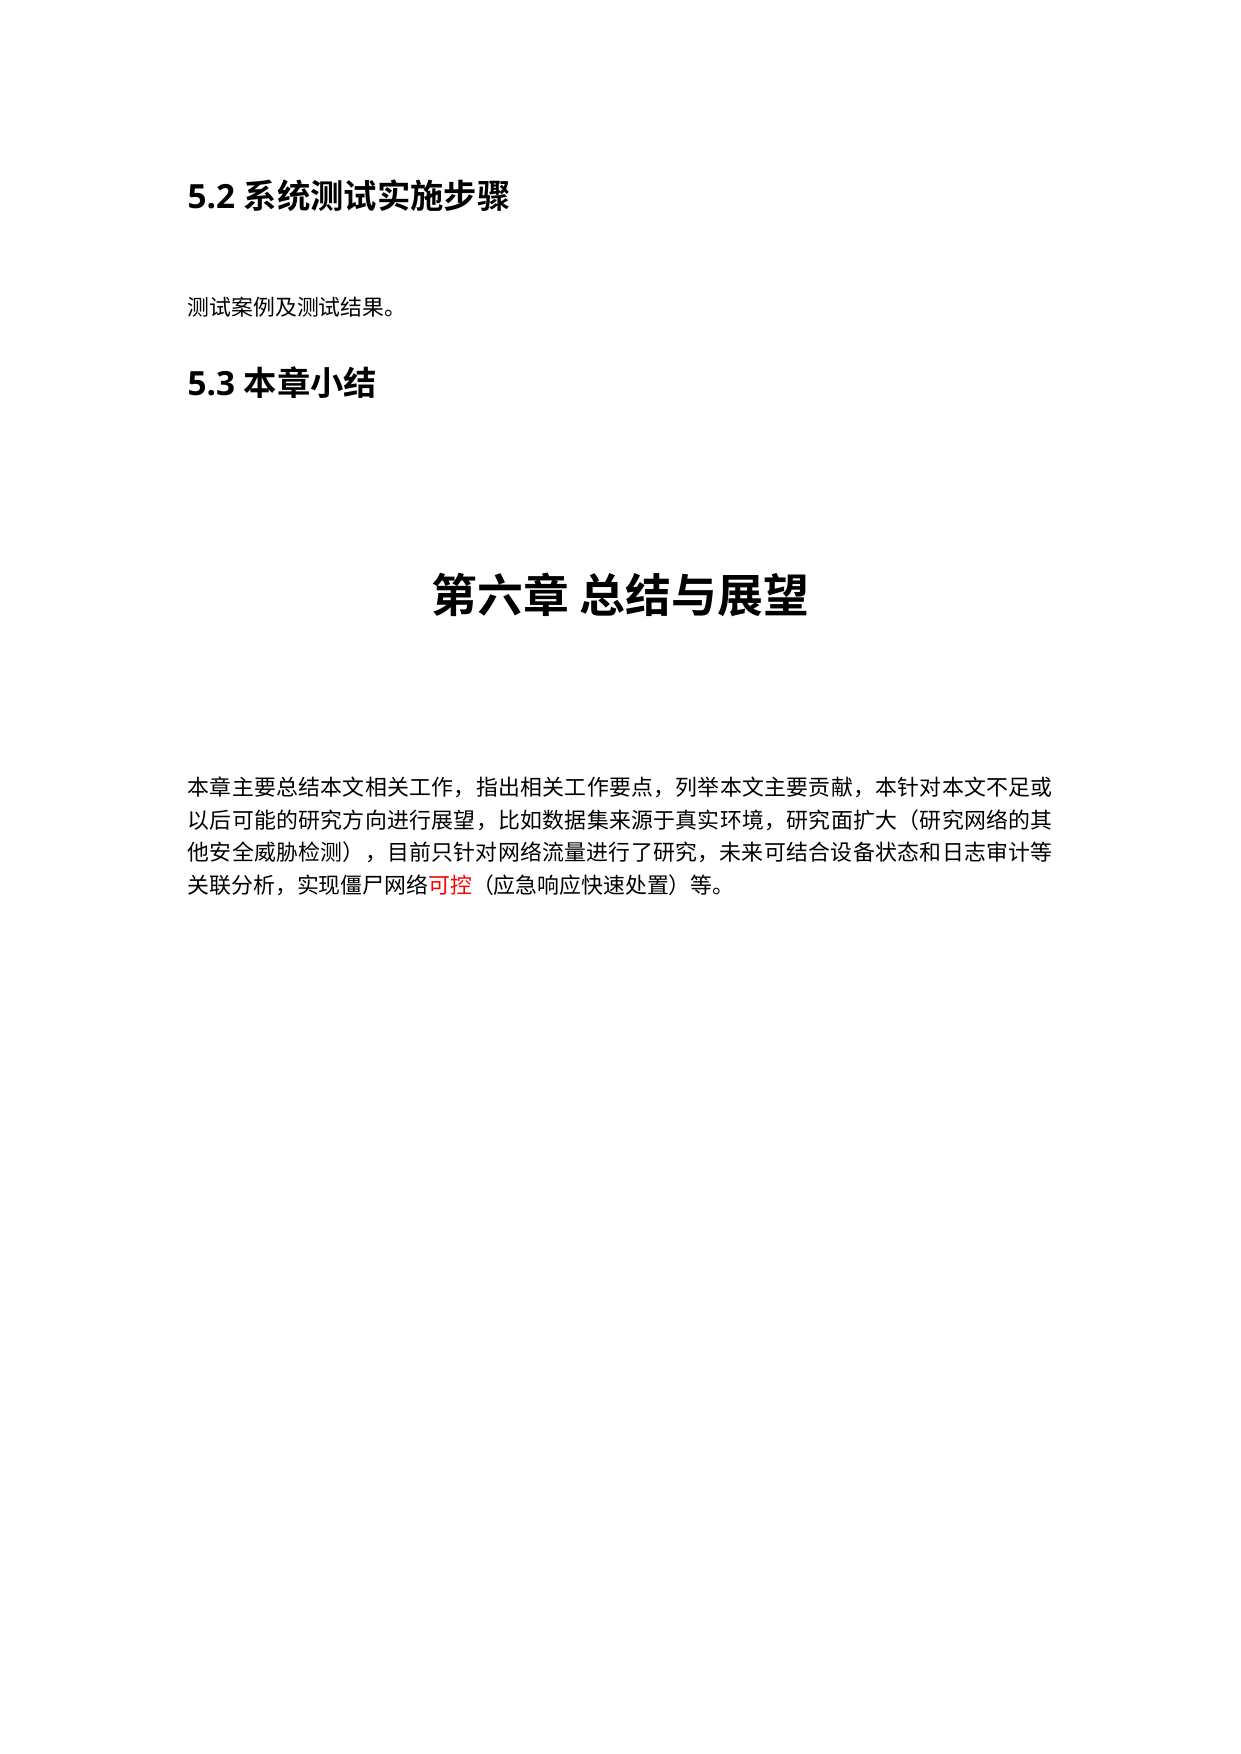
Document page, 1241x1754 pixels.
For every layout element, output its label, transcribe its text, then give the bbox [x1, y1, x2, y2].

subtitle 第六章 总结与展望 [187, 544, 1053, 642]
text 本章主要总结本文相关工作，指出相关工作要点，列举本文主要贡献，本针对本文不足或以后可能的研究方向进行展望，比如数据集来源于真实环境，研究面扩大（研究网络的其他安全威胁检测），目前只针对网络流量进行了研究，未来可结合设备状态和日志审计等关联分析，实现僵尸网络可控（应急响应快速处置）等。 [187, 770, 1053, 900]
text 测试案例及测试结果。 [187, 289, 1053, 322]
subtitle 5.2 系统测试实施步骤 [187, 162, 1053, 227]
subtitle 5.3 本章小结 [187, 349, 1053, 414]
